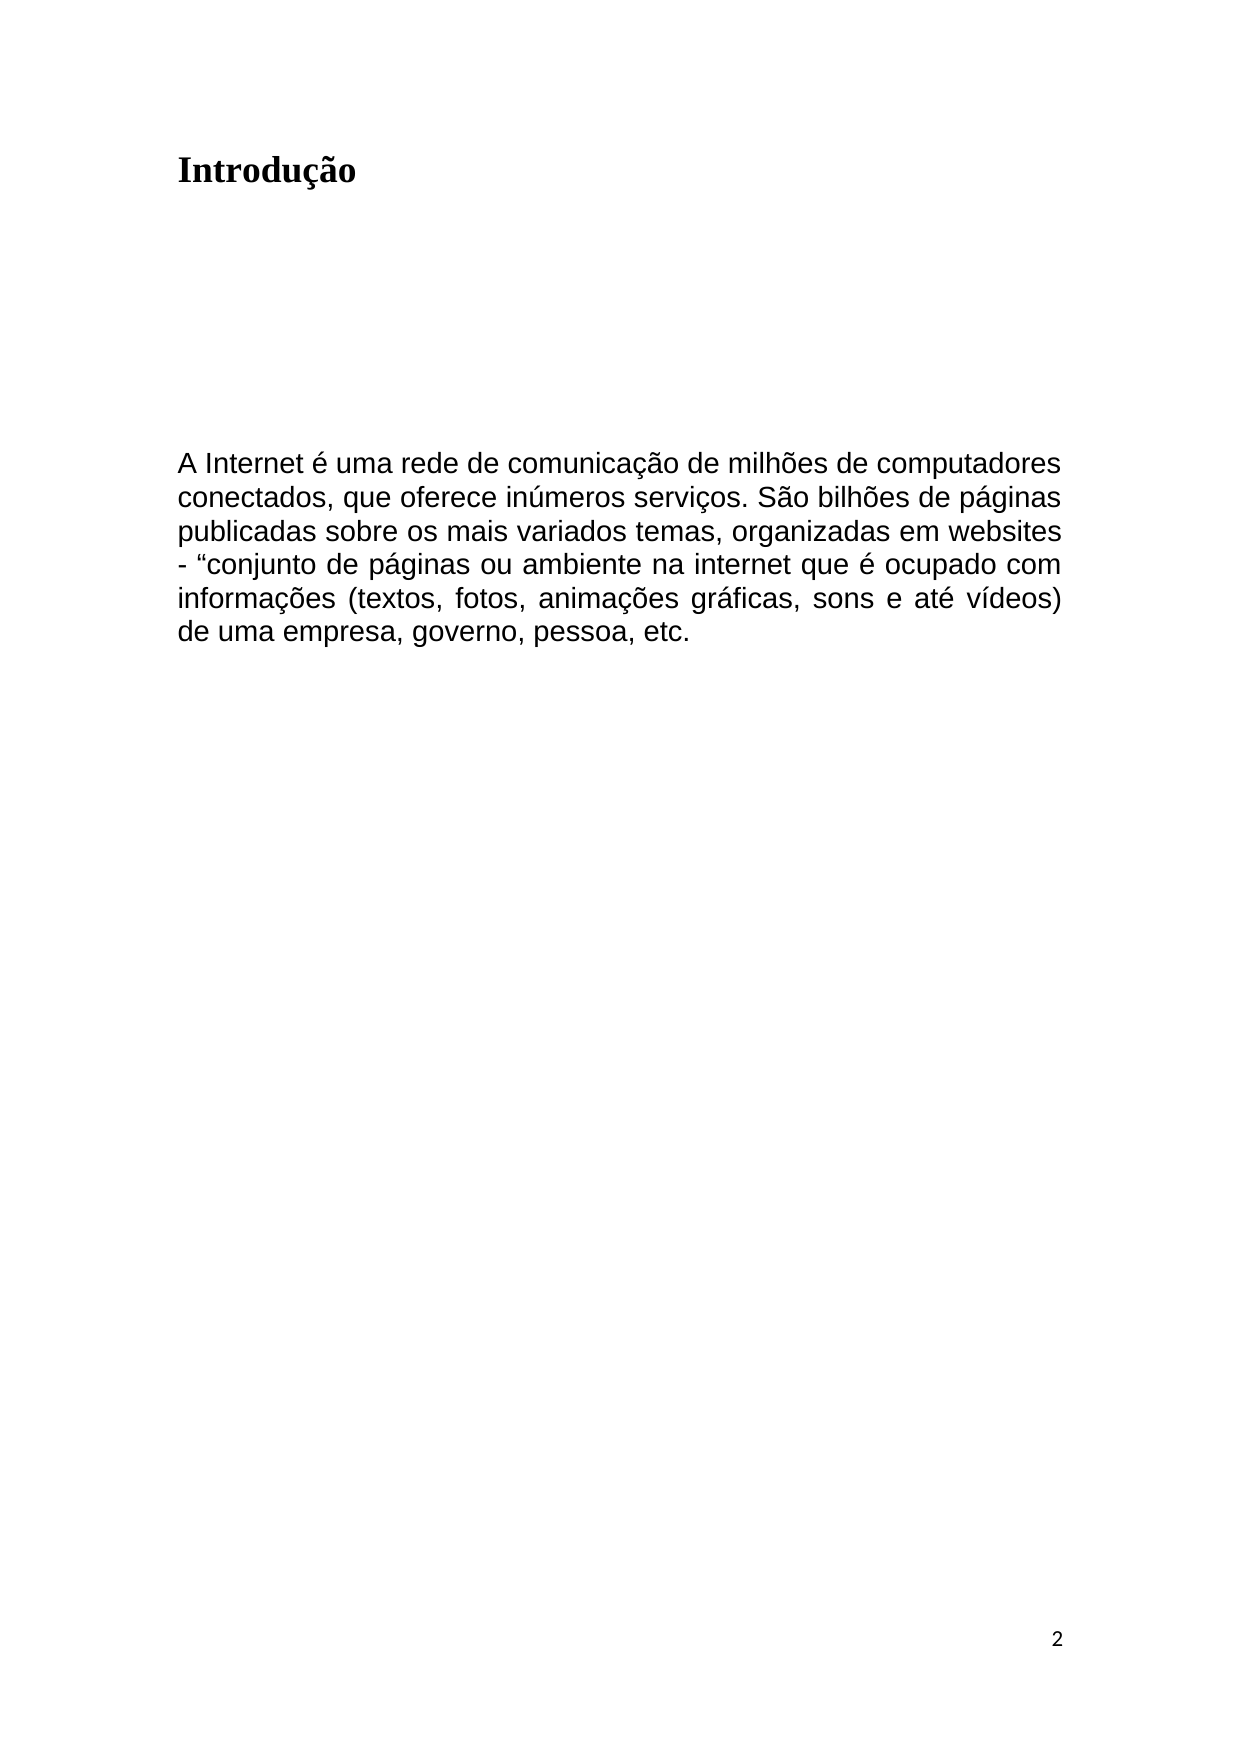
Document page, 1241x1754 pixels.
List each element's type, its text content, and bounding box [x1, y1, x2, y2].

text Introdução [177, 148, 1063, 191]
text A Internet é uma rede de comunicação de milhões de computadores conectados, que oferece inúmeros serviços. São bilhões de páginas publicadas sobre os mais variados temas, organizadas em websites - “conjunto de páginas ou ambiente na internet que é ocupado com informações (textos, fotos, animações gráficas, sons e até vídeos) de uma empresa, governo, pessoa, etc. [177, 447, 1063, 648]
